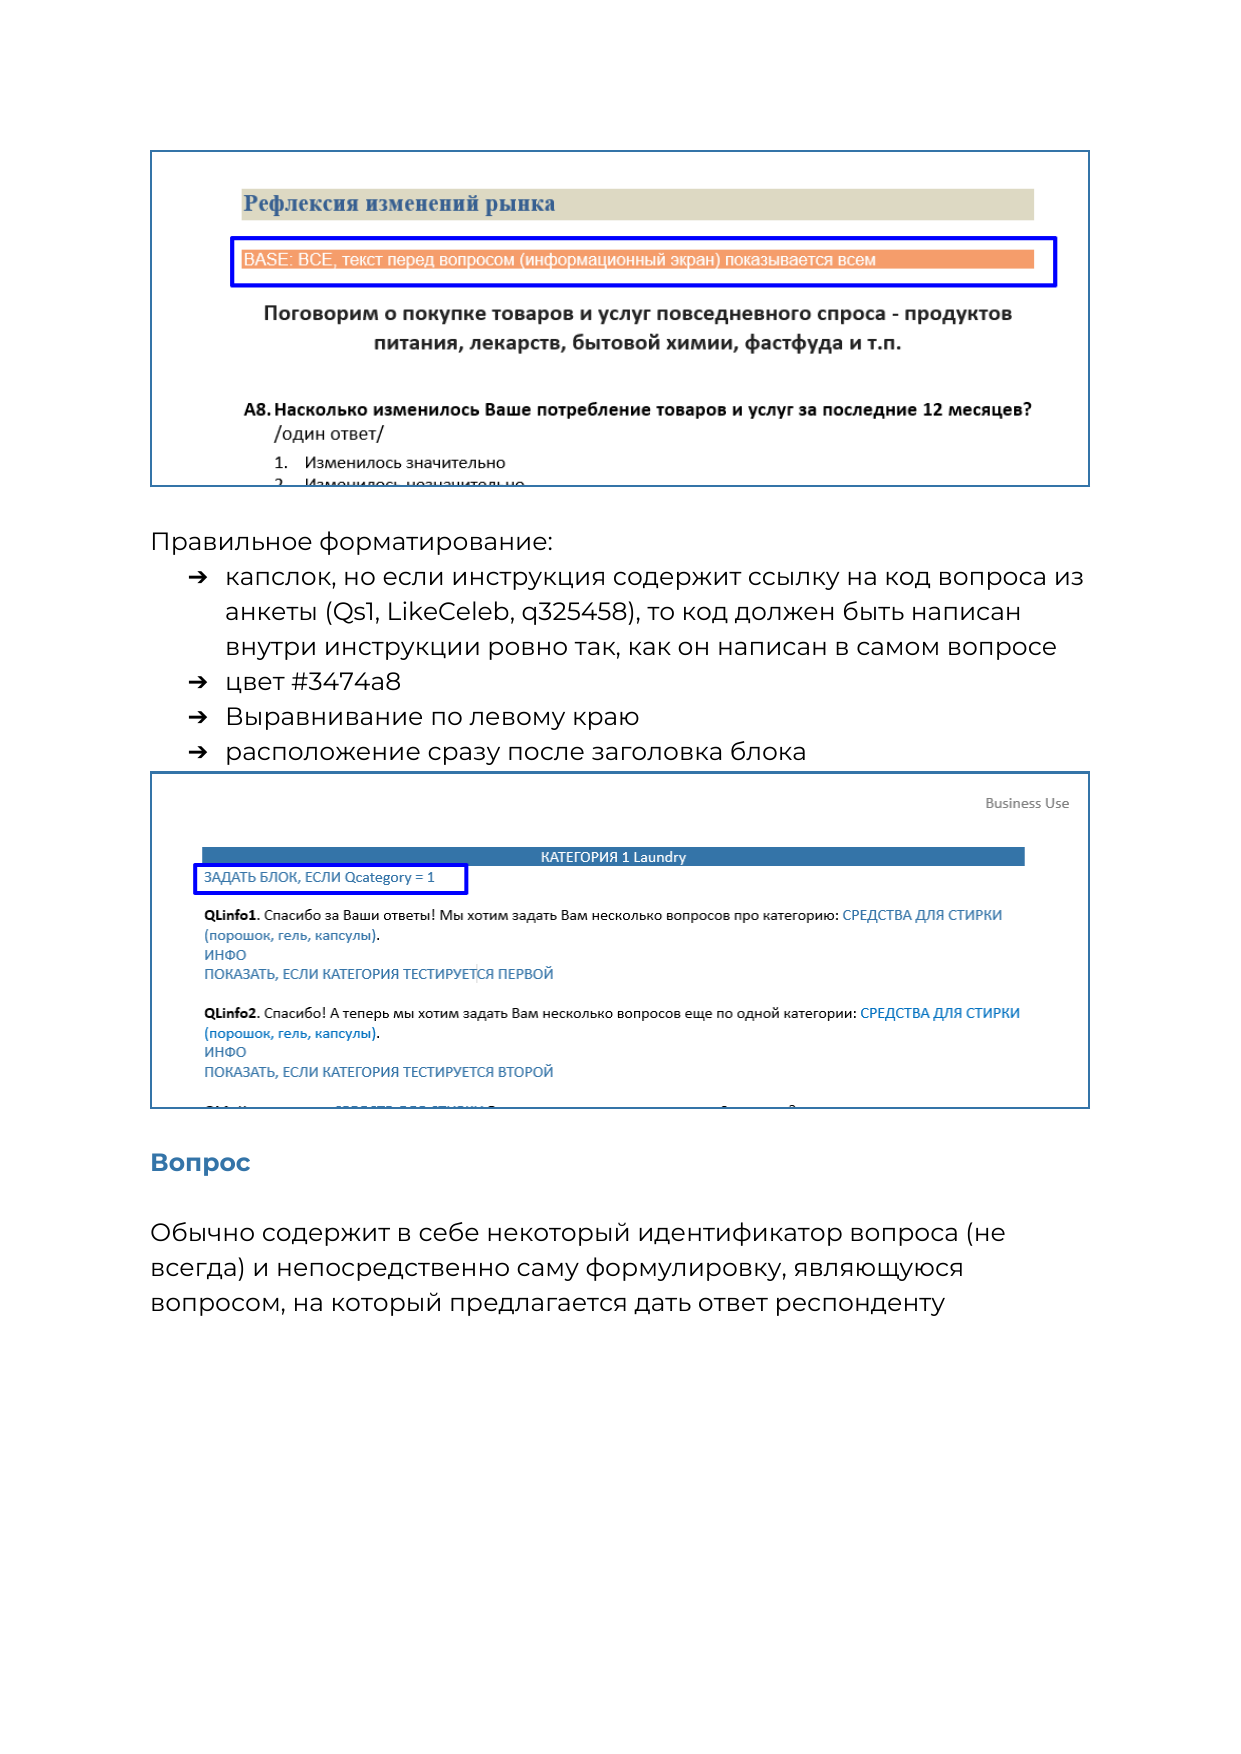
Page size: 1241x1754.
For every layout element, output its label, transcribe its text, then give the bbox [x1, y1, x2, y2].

text Вопрос [150, 1148, 1090, 1178]
text Обычно содержит в себе некоторый идентификатор вопроса (не всегда) и непосредственно саму формулировку, являющуюся вопросом, на который предлагается дать ответ респонденту [150, 1218, 1090, 1318]
picture [152, 774, 1088, 1107]
list цвет #3474a8 [187, 666, 1090, 697]
list Выравнивание по левому краю [187, 701, 1090, 732]
text Правильное форматирование: [150, 526, 1090, 557]
list капслок, но если инструкция содержит ссылку на код вопроса из анкеты (Qs1, LikeCeleb, q325458), то код должен быть написан внутри инструкции ровно так, как он написан в самом вопросе [187, 561, 1090, 662]
picture [152, 152, 1088, 485]
list расположение сразу после заголовка блока [187, 736, 1090, 767]
